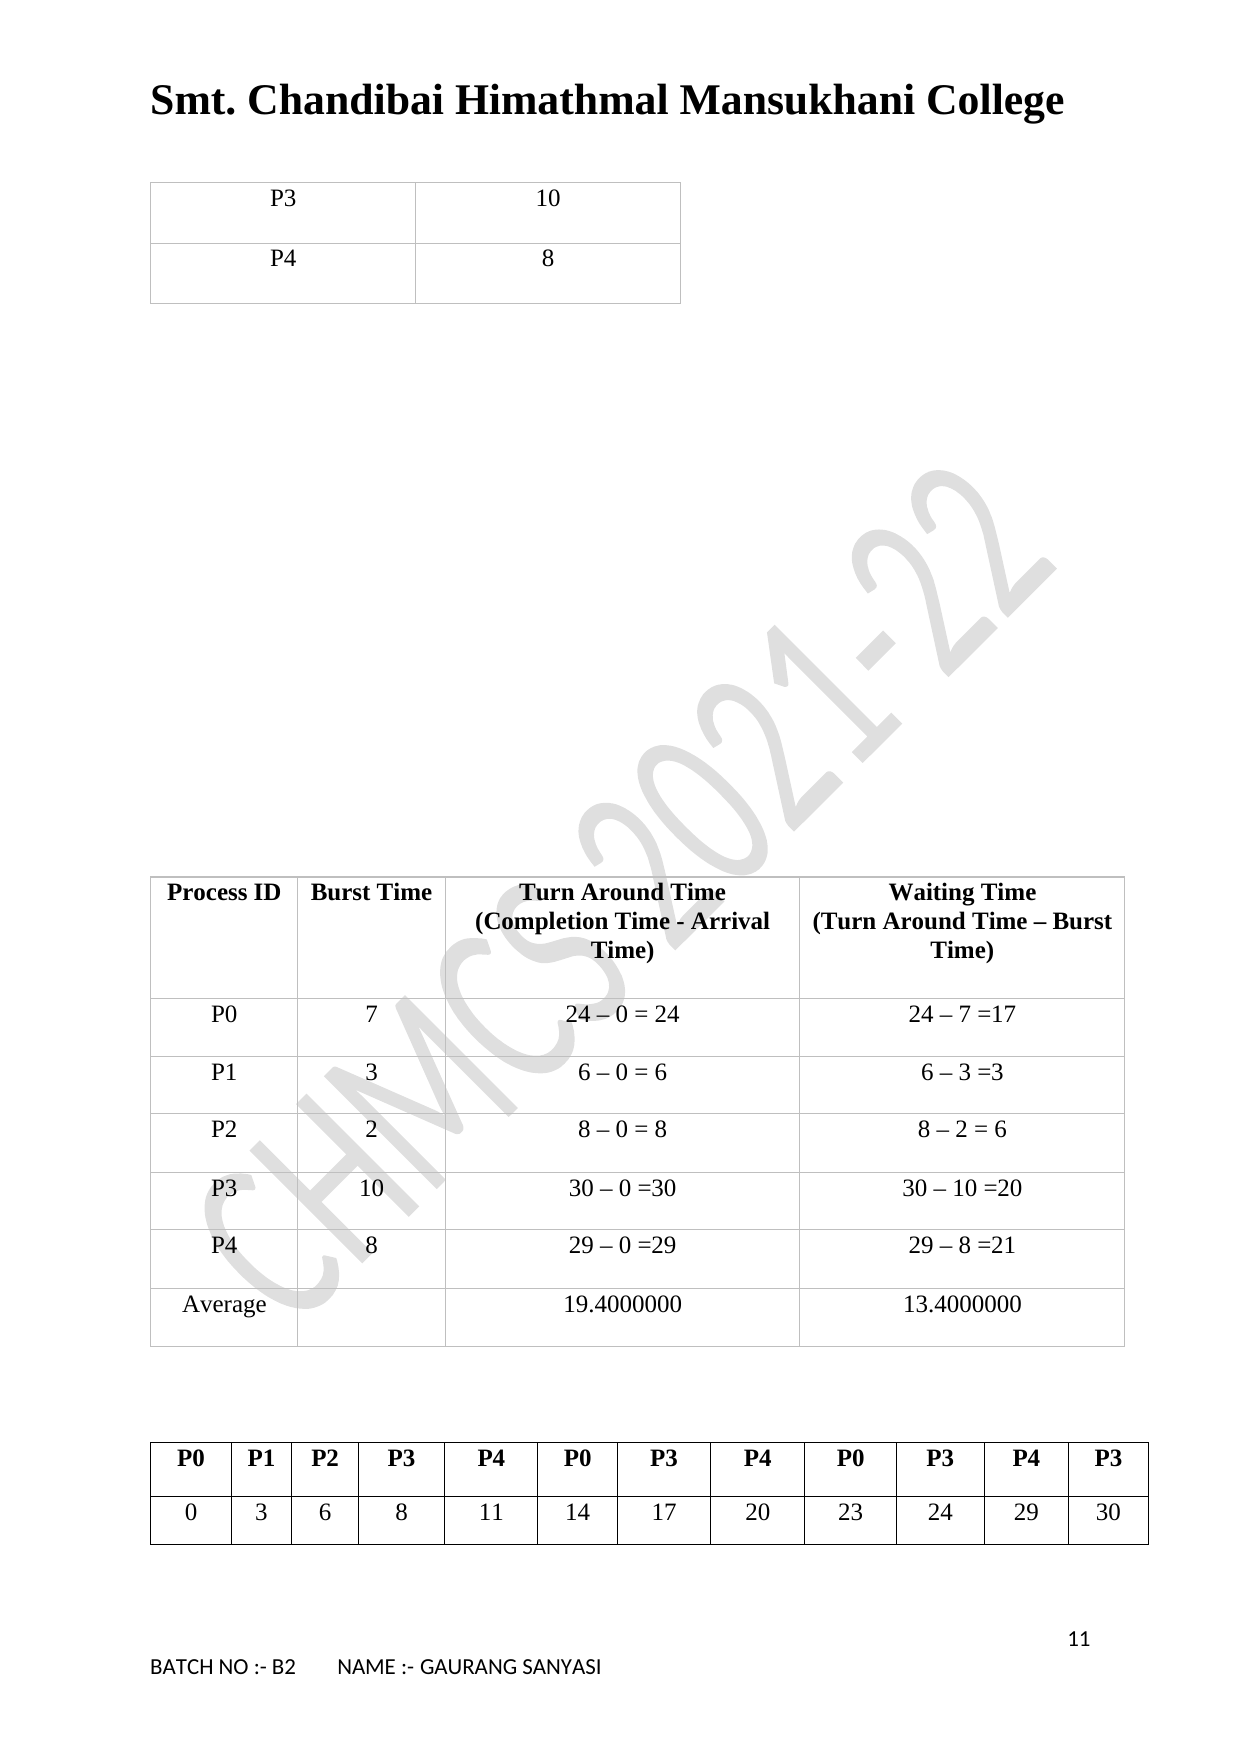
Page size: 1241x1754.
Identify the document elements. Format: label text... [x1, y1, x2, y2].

table_header P0 [151, 1443, 231, 1496]
table_cell 29 – 8 =21 [800, 1230, 1124, 1288]
table_header Turn Around Time (Completion Time - Arrival Time) [446, 878, 799, 998]
table_cell 8 [416, 244, 680, 303]
table_cell P3 [151, 183, 415, 242]
table_header P3 [359, 1443, 444, 1496]
table_cell 24 – 0 = 24 [446, 999, 799, 1056]
table_cell 24 – 7 =17 [800, 999, 1124, 1056]
table_cell 8 [359, 1497, 444, 1544]
table_cell 13.4000000 [800, 1289, 1124, 1346]
table_header Process ID [151, 878, 297, 998]
table_cell P0 [151, 999, 297, 1056]
table_cell 29 – 0 =29 [446, 1230, 799, 1288]
table_cell 8 – 0 = 8 [446, 1114, 799, 1172]
table_header P4 [711, 1443, 804, 1496]
table_cell 6 [292, 1497, 358, 1544]
table_cell 23 [805, 1497, 896, 1544]
table_cell 2 [298, 1114, 445, 1172]
table_cell 10 [416, 183, 680, 242]
table_cell 17 [618, 1497, 710, 1544]
table_cell 10 [298, 1173, 445, 1229]
table_cell P1 [151, 1057, 297, 1113]
table_cell 30 [1069, 1497, 1148, 1544]
table_header P0 [538, 1443, 617, 1496]
table_header Burst Time [298, 878, 445, 998]
table_header P3 [1069, 1443, 1148, 1496]
table_cell 8 [298, 1230, 445, 1288]
table_cell 29 [985, 1497, 1068, 1544]
table_cell 7 [298, 999, 445, 1056]
table_cell 11 [445, 1497, 537, 1544]
table_header P0 [805, 1443, 896, 1496]
table_header P4 [985, 1443, 1068, 1496]
table_cell Average [151, 1289, 297, 1346]
table_cell 6 – 0 = 6 [446, 1057, 799, 1113]
table_header P4 [445, 1443, 537, 1496]
table_cell P4 [151, 244, 415, 303]
table_cell 14 [538, 1497, 617, 1544]
table_cell 3 [232, 1497, 291, 1544]
table_cell P2 [151, 1114, 297, 1172]
table_cell P3 [151, 1173, 297, 1229]
table_header P3 [618, 1443, 710, 1496]
table_header P3 [897, 1443, 984, 1496]
table_cell 8 – 2 = 6 [800, 1114, 1124, 1172]
table_cell P4 [151, 1230, 297, 1288]
table_cell 30 – 10 =20 [800, 1173, 1124, 1229]
table_header P1 [232, 1443, 291, 1496]
table_cell 19.4000000 [446, 1289, 799, 1346]
table_cell 6 – 3 =3 [800, 1057, 1124, 1113]
table_cell 24 [897, 1497, 984, 1544]
table_header Waiting Time (Turn Around Time – Burst Time) [800, 878, 1124, 998]
table_cell 30 – 0 =30 [446, 1173, 799, 1229]
table_cell 0 [151, 1497, 231, 1544]
table_header P2 [292, 1443, 358, 1496]
table_cell [298, 1289, 445, 1346]
table_cell 20 [711, 1497, 804, 1544]
table_cell 3 [298, 1057, 445, 1113]
